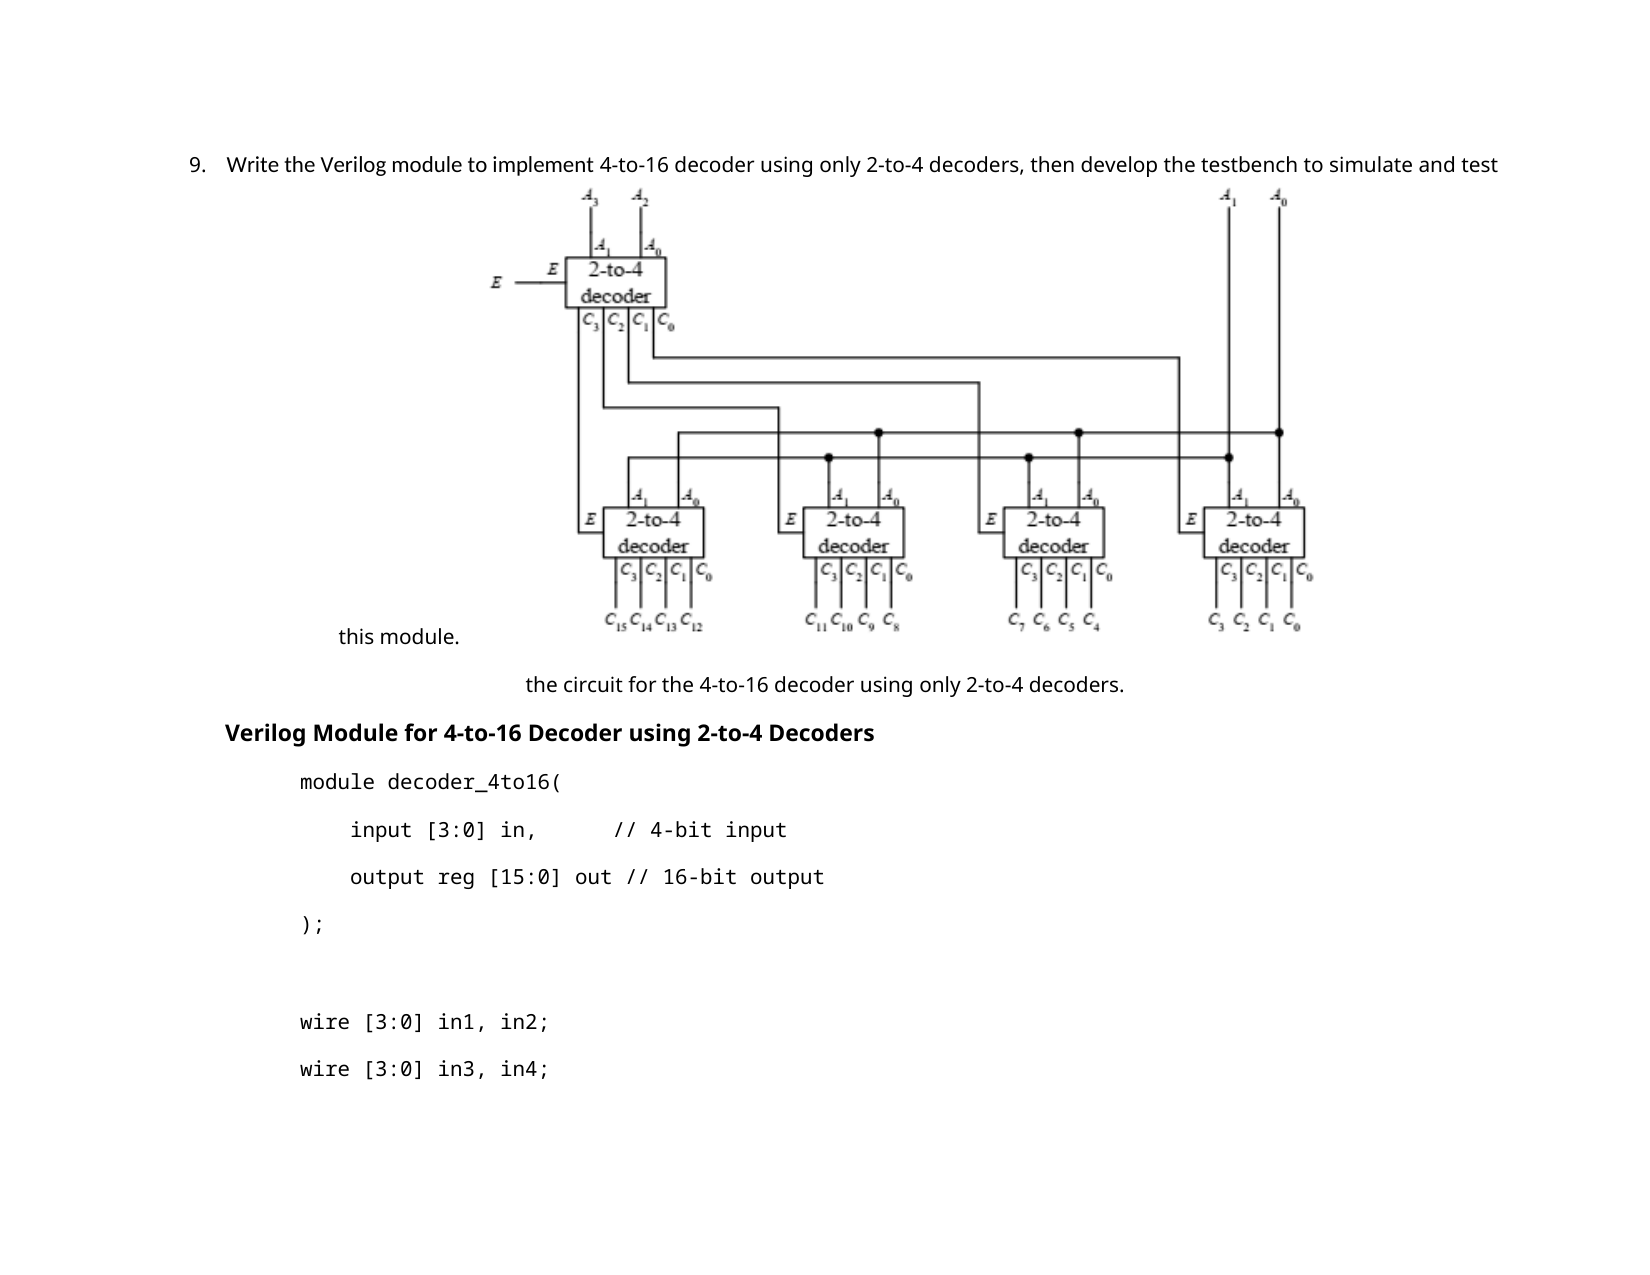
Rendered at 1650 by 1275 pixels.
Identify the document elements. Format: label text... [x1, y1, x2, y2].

text Verilog Module for 4-to-16 Decoder using 2-to-4 Decoders [150, 717, 1500, 748]
picture [460, 180, 1387, 645]
text ); [300, 909, 1500, 938]
text input [3:0] in, // 4-bit input [300, 815, 1500, 843]
text the circuit for the 4-to-16 decoder using only 2-to-4 decoders. [150, 670, 1500, 698]
text wire [3:0] in3, in4; [300, 1054, 1500, 1083]
text output reg [15:0] out // 16-bit output [300, 862, 1500, 891]
text module decoder_4to16( [300, 767, 1500, 796]
text wire [3:0] in1, in2; [300, 1007, 1500, 1036]
